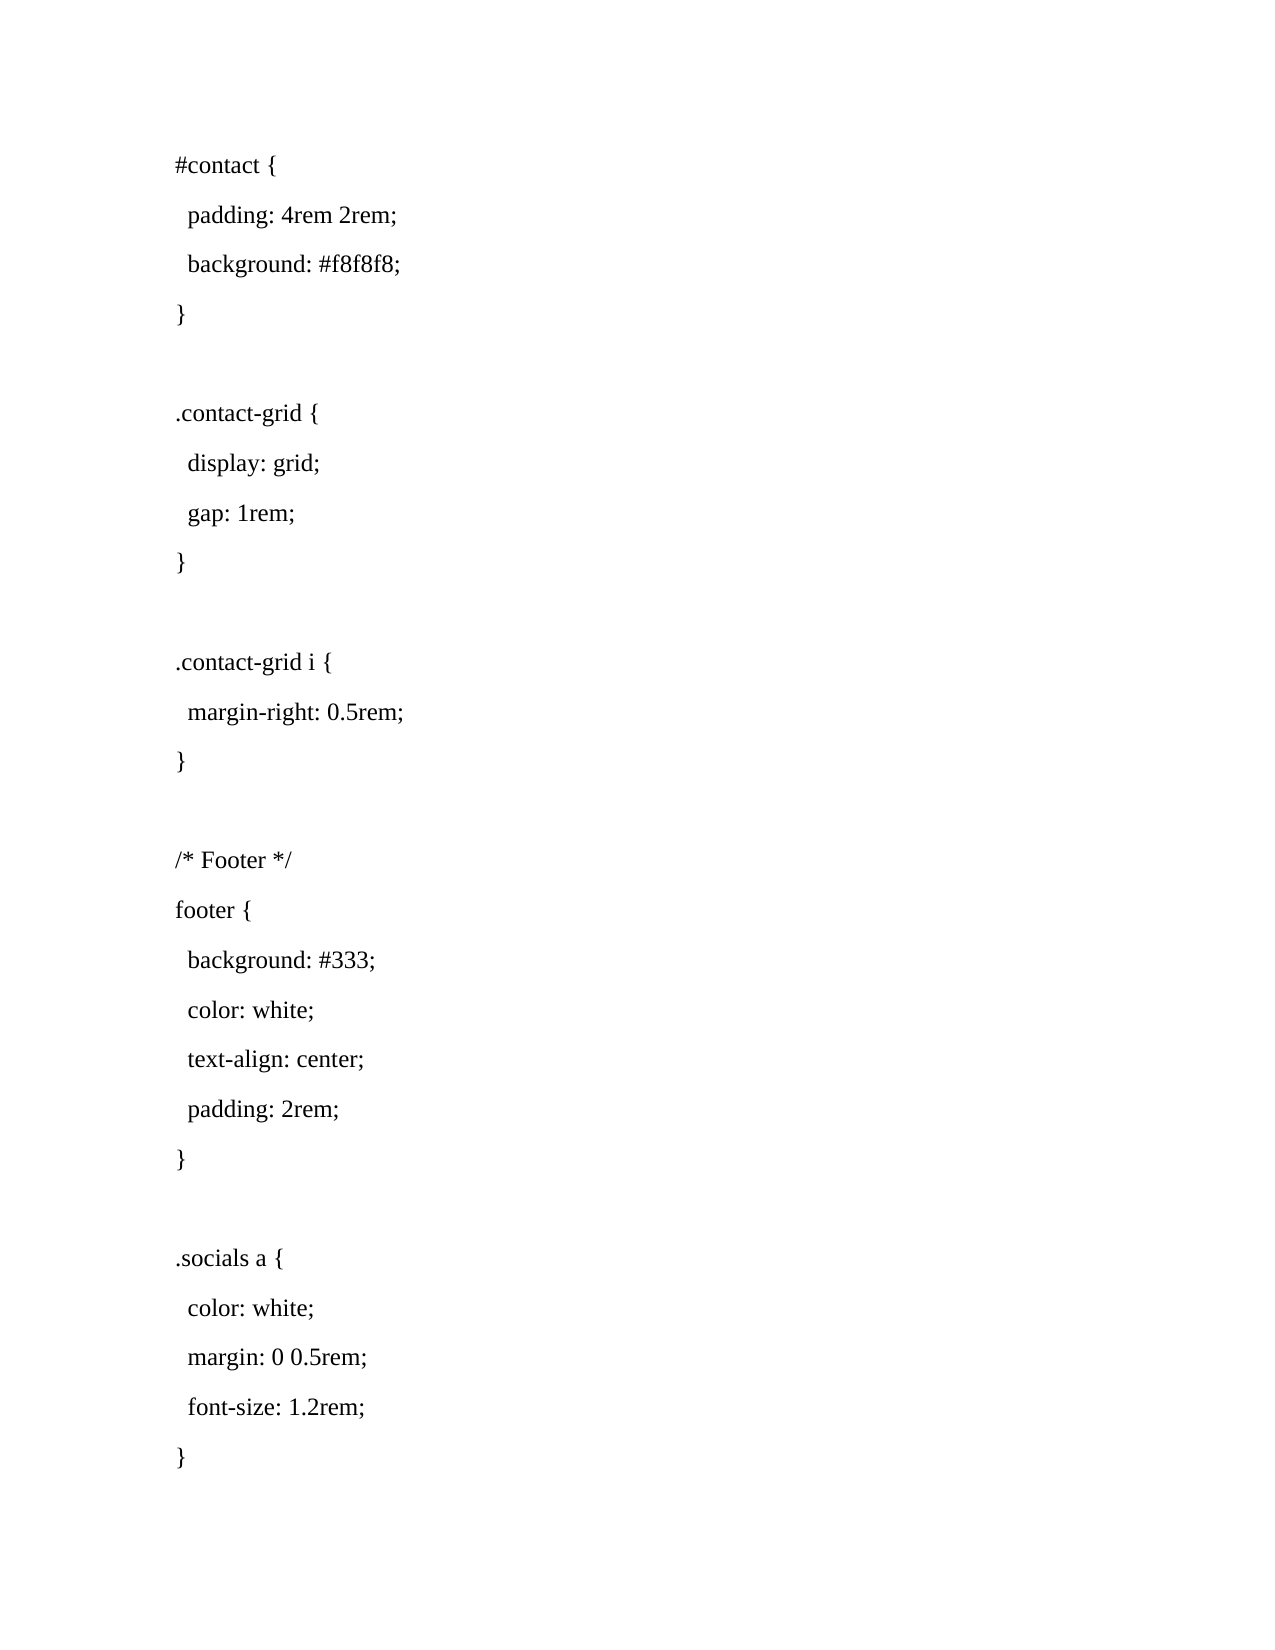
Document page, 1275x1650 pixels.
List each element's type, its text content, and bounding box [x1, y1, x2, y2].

text padding: 4rem 2rem; [150, 200, 1125, 228]
text background: #f8f8f8; [150, 249, 1125, 278]
text gap: 1rem; [150, 498, 1125, 527]
text } [150, 547, 1125, 576]
text margin: 0 0.5rem; [150, 1342, 1125, 1371]
text /* Footer */ [150, 846, 1125, 874]
text display: grid; [150, 448, 1125, 477]
text background: #333; [150, 945, 1125, 974]
text #contact { [150, 150, 1125, 179]
text .contact-grid i { [150, 647, 1125, 676]
text padding: 2rem; [150, 1094, 1125, 1123]
text font-size: 1.2rem; [150, 1392, 1125, 1421]
text color: white; [150, 995, 1125, 1023]
text } [150, 1442, 1125, 1471]
text .socials a { [150, 1243, 1125, 1272]
text margin-right: 0.5rem; [150, 697, 1125, 725]
text text-align: center; [150, 1044, 1125, 1073]
text } [150, 1144, 1125, 1172]
text color: white; [150, 1293, 1125, 1322]
text .contact-grid { [150, 398, 1125, 427]
text } [150, 299, 1125, 328]
text } [150, 746, 1125, 775]
text footer { [150, 895, 1125, 924]
